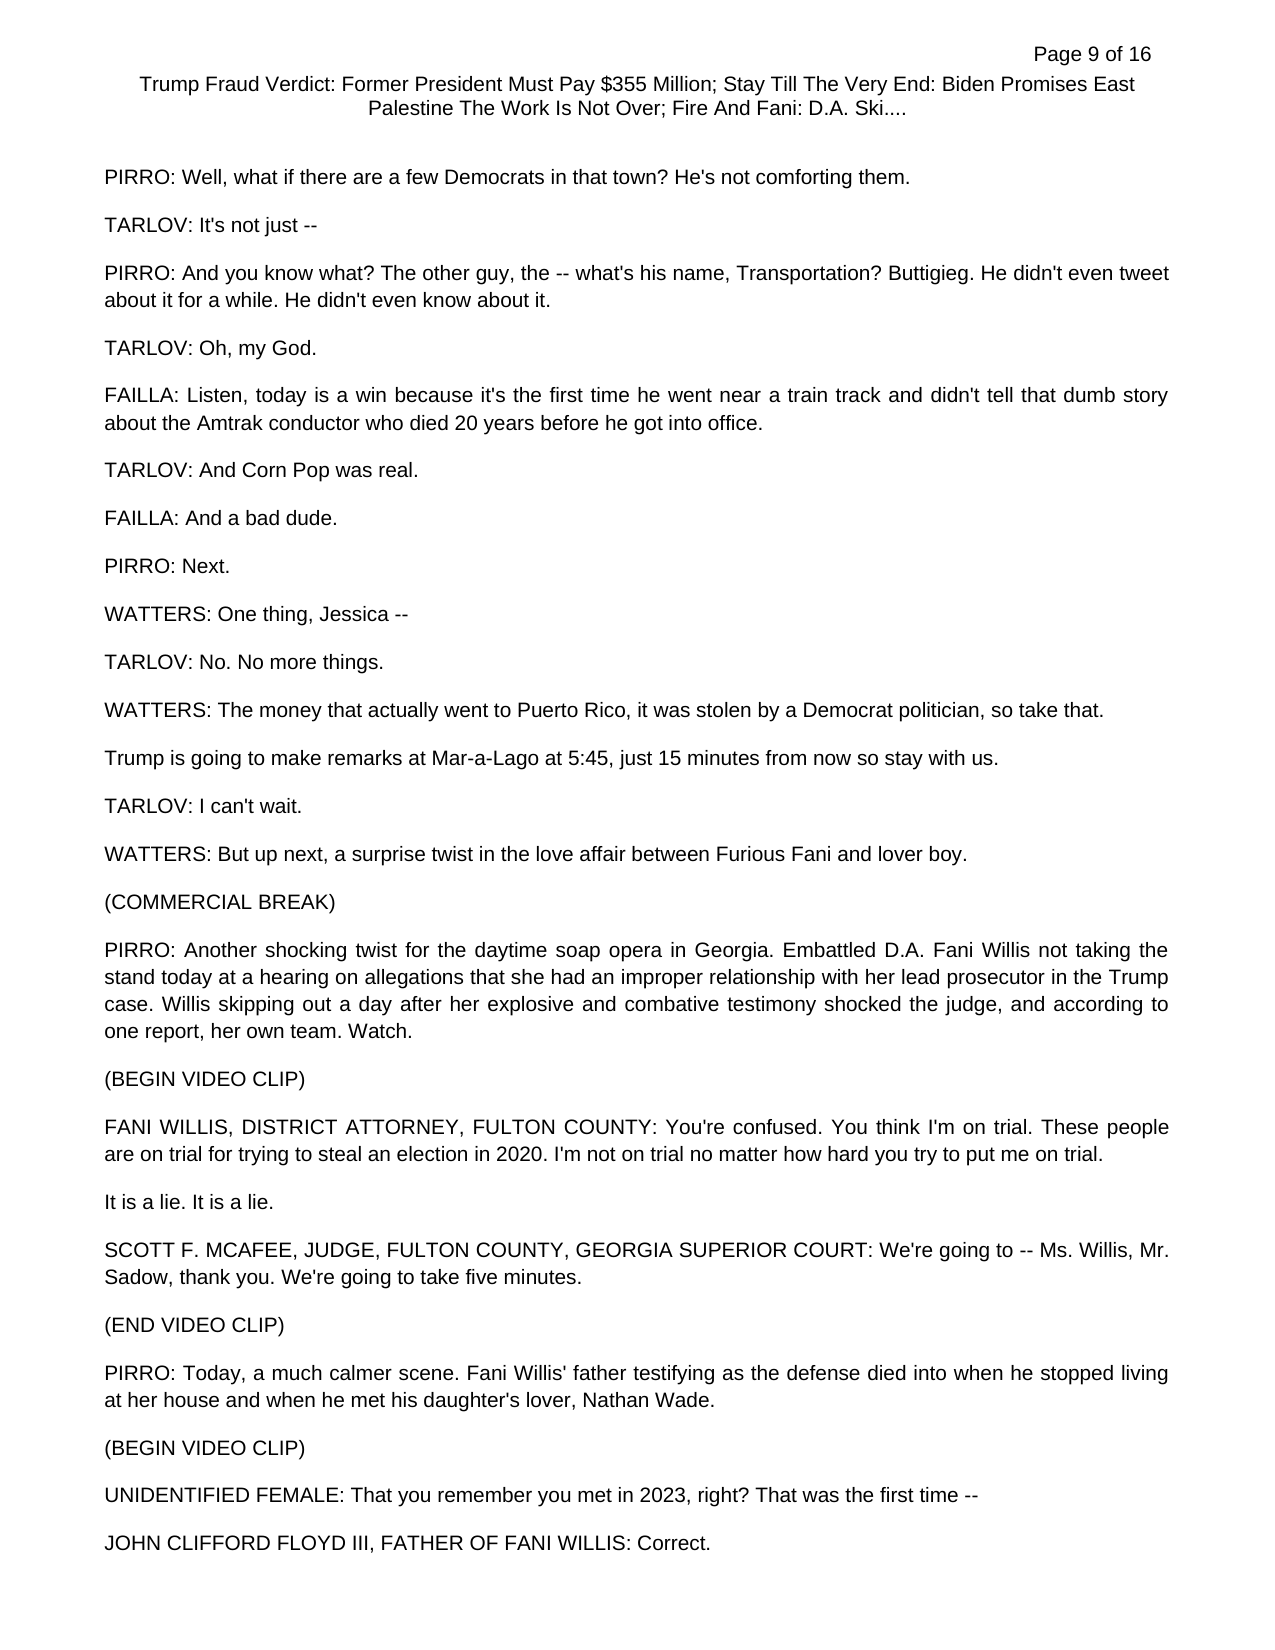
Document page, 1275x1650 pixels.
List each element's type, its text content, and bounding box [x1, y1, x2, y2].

text (BEGIN VIDEO CLIP) [104, 1432, 1171, 1459]
text WATTERS: The money that actually went to Puerto Rico, it was stolen by a Democrat politician, so take that. [104, 695, 1171, 722]
text (END VIDEO CLIP) [104, 1309, 1171, 1336]
text PIRRO: Today, a much calmer scene. Fani Willis' father testifying as the defense died into when he stopped living at her house and when he met his daughter's lover, Nathan Wade. [104, 1357, 1171, 1411]
text UNIDENTIFIED FEMALE: That you remember you met in 2023, right? That was the first time -- [104, 1480, 1171, 1507]
text WATTERS: One thing, Jessica -- [104, 599, 1171, 626]
text TARLOV: I can't wait. [104, 791, 1171, 818]
text JOHN CLIFFORD FLOYD III, FATHER OF FANI WILLIS: Correct. [104, 1528, 1171, 1555]
text It is a lie. It is a lie. [104, 1186, 1171, 1213]
text (COMMERCIAL BREAK) [104, 886, 1171, 913]
text TARLOV: Oh, my God. [104, 332, 1171, 359]
text PIRRO: Well, what if there are a few Democrats in that town? He's not comforting them. [104, 161, 1171, 188]
text SCOTT F. MCAFEE, JUDGE, FULTON COUNTY, GEORGIA SUPERIOR COURT: We're going to -- Ms. Willis, Mr. Sadow, thank you. We're going to take five minutes. [104, 1234, 1171, 1288]
text WATTERS: But up next, a surprise twist in the love affair between Furious Fani and lover boy. [104, 838, 1171, 866]
text TARLOV: No. No more things. [104, 647, 1171, 674]
text TARLOV: And Corn Pop was real. [104, 455, 1171, 482]
text PIRRO: And you know what? The other guy, the -- what's his name, Transportation? Buttigieg. He didn't even tweet about it for a while. He didn't even know about it. [104, 257, 1171, 311]
text FAILLA: Listen, today is a win because it's the first time he went near a train track and didn't tell that dumb story about the Amtrak conductor who died 20 years before he got into office. [104, 380, 1171, 434]
text FAILLA: And a bad dude. [104, 503, 1171, 530]
text PIRRO: Another shocking twist for the daytime soap opera in Georgia. Embattled D.A. Fani Willis not taking the stand today at a hearing on allegations that she had an improper relationship with her lead prosecutor in the Trump case. Willis skipping out a day after her explosive and combative testimony shocked the judge, and according to one report, her own team. Watch. [104, 934, 1171, 1043]
text TARLOV: It's not just -- [104, 209, 1171, 236]
text (BEGIN VIDEO CLIP) [104, 1063, 1171, 1091]
text PIRRO: Next. [104, 551, 1171, 578]
text Trump is going to make remarks at Mar-a-Lago at 5:45, just 15 minutes from now so stay with us. [104, 743, 1171, 770]
text FANI WILLIS, DISTRICT ATTORNEY, FULTON COUNTY: You're confused. You think I'm on trial. These people are on trial for trying to steal an election in 2020. I'm not on trial no matter how hard you try to put me on trial. [104, 1111, 1171, 1166]
